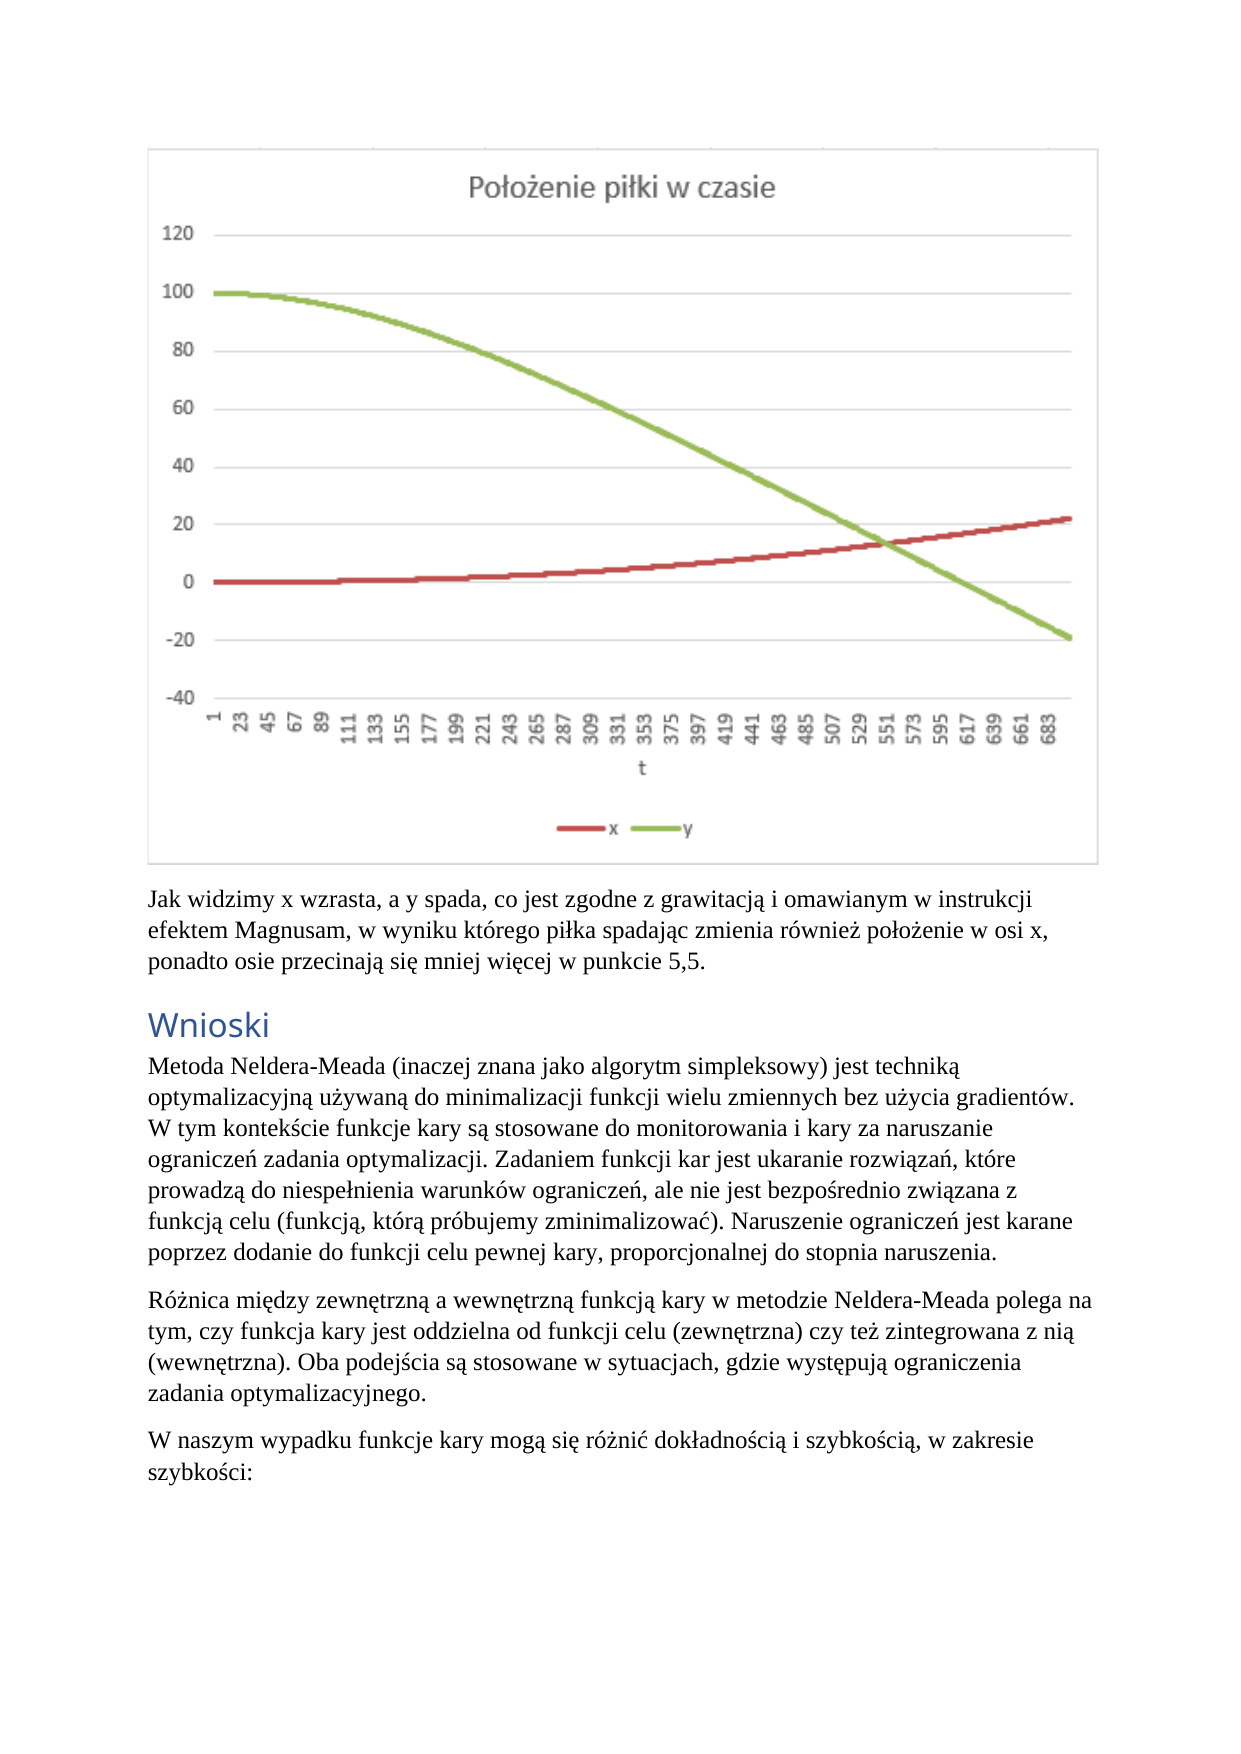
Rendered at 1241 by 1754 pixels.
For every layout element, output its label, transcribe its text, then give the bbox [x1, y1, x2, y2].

text Metoda Neldera-Meada (inaczej znana jako algorytm simpleksowy) jest techniką optymalizacyjną używaną do minimalizacji funkcji wielu zmiennych bez użycia gradientów. W tym kontekście funkcje kary są stosowane do monitorowania i kary za naruszanie ograniczeń zadania optymalizacji. Zadaniem funkcji kar jest ukaranie rozwiązań, które prowadzą do niespełnienia warunków ograniczeń, ale nie jest bezpośrednio związana z funkcją celu (funkcją, którą próbujemy zminimalizować). Naruszenie ograniczeń jest karane poprzez dodanie do funkcji celu pewnej kary, proporcjonalnej do stopnia naruszenia. [148, 1051, 1093, 1266]
picture [147, 147, 1099, 865]
text W naszym wypadku funkcje kary mogą się różnić dokładnością i szybkością, w zakresie szybkości: [148, 1426, 1093, 1485]
text Różnica między zewnętrzną a wewnętrzną funkcją kary w metodzie Neldera-Meada polega na tym, czy funkcja kary jest oddzielna od funkcji celu (zewnętrzna) czy też zintegrowana z nią (wewnętrzna). Oba podejścia są stosowane w sytuacjach, gdzie występują ograniczenia zadania optymalizacyjnego. [148, 1285, 1093, 1407]
subtitle Wnioski [148, 1002, 1093, 1047]
text Jak widzimy x wzrasta, a y spada, co jest zgodne z grawitacją i omawianym w instrukcji efektem Magnusam, w wyniku którego piłka spadając zmienia również położenie w osi x, ponadto osie przecinają się mniej więcej w punkcie 5,5. [148, 884, 1093, 974]
